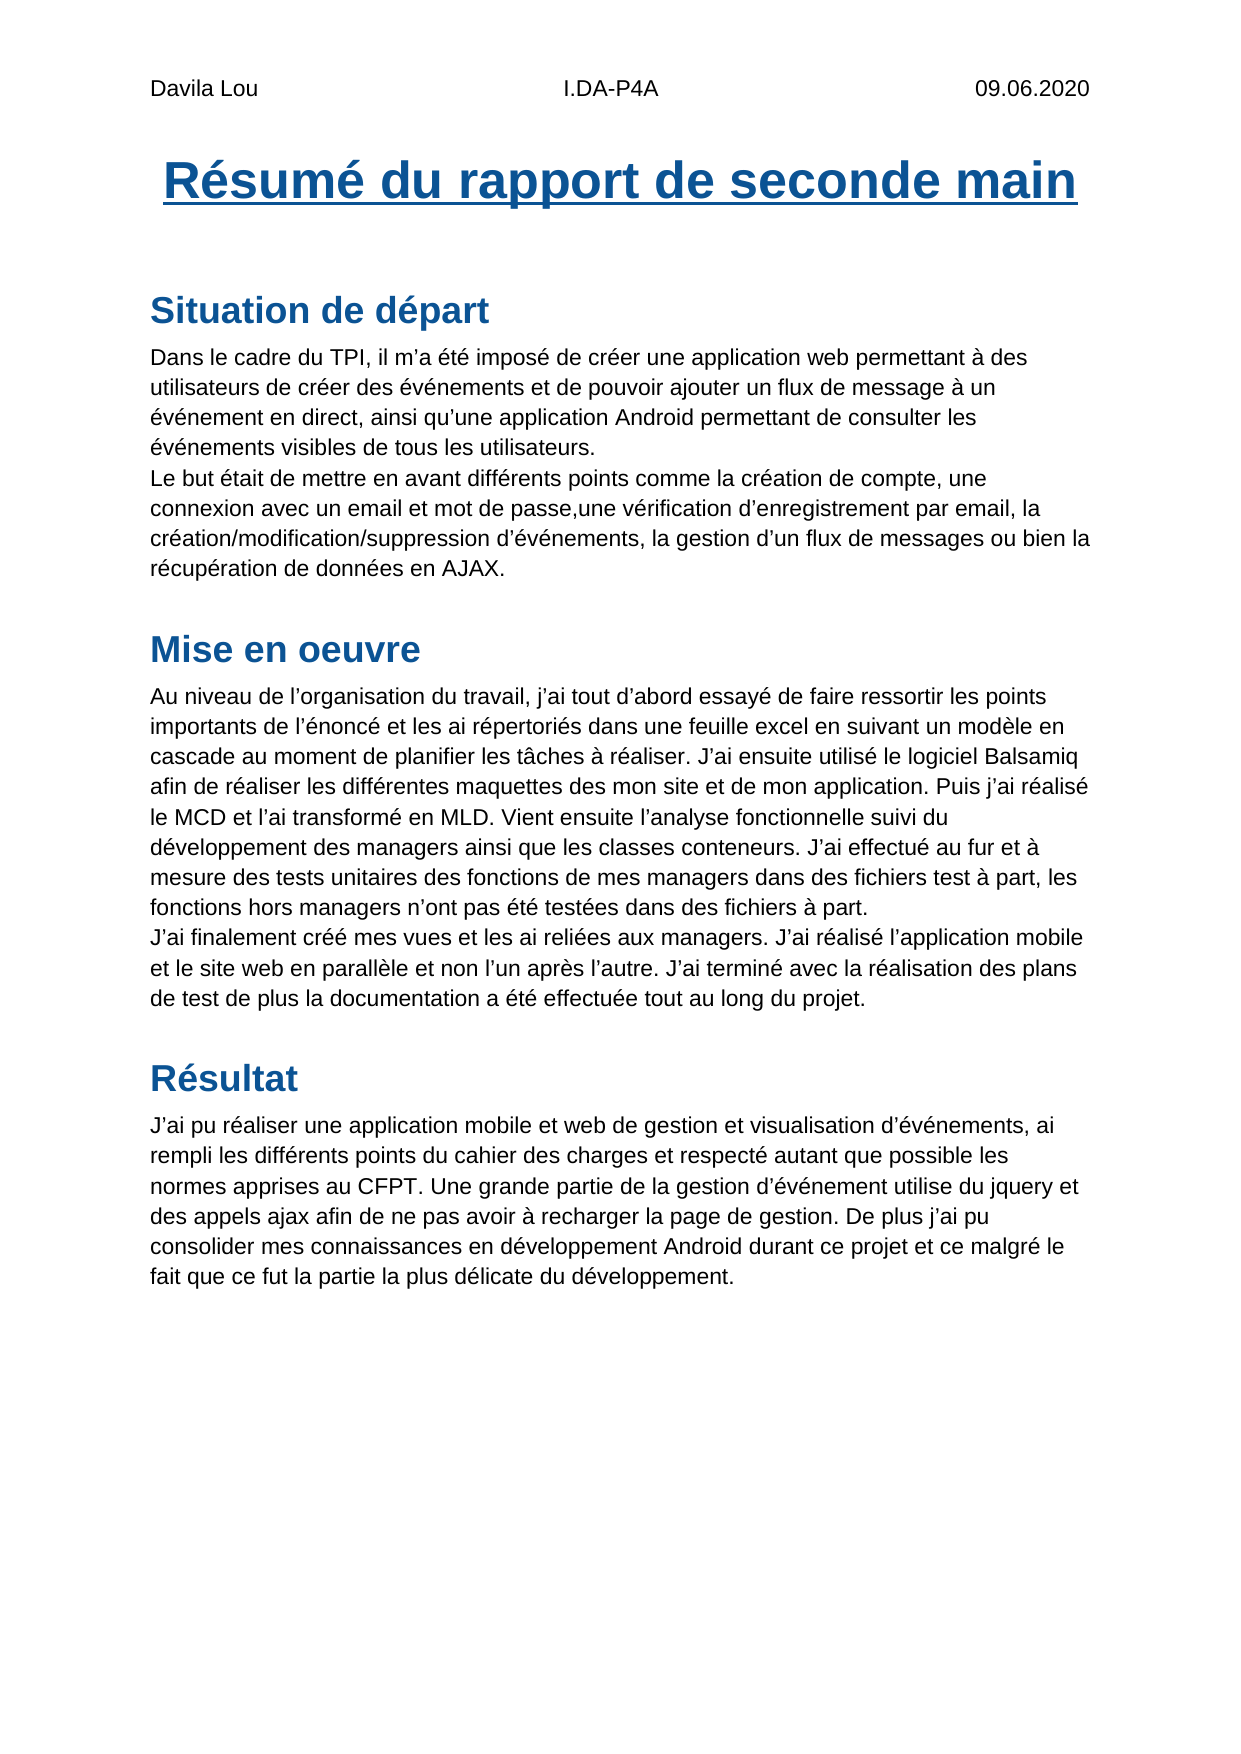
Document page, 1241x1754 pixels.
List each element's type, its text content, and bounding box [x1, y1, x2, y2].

text J’ai finalement créé mes vues et les ai reliées aux managers. J’ai réalisé l’application mobile et le site web en parallèle et non l’un après l’autre. J’ai terminé avec la réalisation des plans de test de plus la documentation a été effectuée tout au long du projet. [150, 924, 1090, 1011]
subtitle Situation de départ [150, 288, 1090, 331]
title Résumé du rapport de seconde main [150, 150, 1090, 210]
text J’ai pu réaliser une application mobile et web de gestion et visualisation d’événements, ai rempli les différents points du cahier des charges et respecté autant que possible les normes apprises au CFPT. Une grande partie de la gestion d’événement utilise du jquery et des appels ajax afin de ne pas avoir à recharger la page de gestion. De plus j’ai pu consolider mes connaissances en développement Android durant ce projet et ce malgré le fait que ce fut la partie la plus délicate du développement. [150, 1112, 1090, 1289]
text Au niveau de l’organisation du travail, j’ai tout d’abord essayé de faire ressortir les points importants de l’énoncé et les ai répertoriés dans une feuille excel en suivant un modèle en cascade au moment de planifier les tâches à réaliser. J’ai ensuite utilisé le logiciel Balsamiq afin de réaliser les différentes maquettes des mon site et de mon application. Puis j’ai réalisé le MCD et l’ai transformé en MLD. Vient ensuite l’analyse fonctionnelle suivi du développement des managers ainsi que les classes conteneurs. J’ai effectué au fur et à mesure des tests unitaires des fonctions de mes managers dans des fichiers test à part, les fonctions hors managers n’ont pas été testées dans des fichiers à part. [150, 683, 1090, 920]
text Dans le cadre du TPI, il m’a été imposé de créer une application web permettant à des utilisateurs de créer des événements et de pouvoir ajouter un flux de message à un événement en direct, ainsi qu’une application Android permettant de consulter les événements visibles de tous les utilisateurs. [150, 344, 1090, 461]
subtitle Résultat [150, 1057, 1090, 1100]
text Le but était de mettre en avant différents points comme la création de compte, une connexion avec un email et mot de passe,une vérification d’enregistrement par email, la création/modification/suppression d’événements, la gestion d’un flux de messages ou bien la récupération de données en AJAX. [150, 464, 1090, 581]
subtitle Mise en oeuvre [150, 627, 1090, 670]
